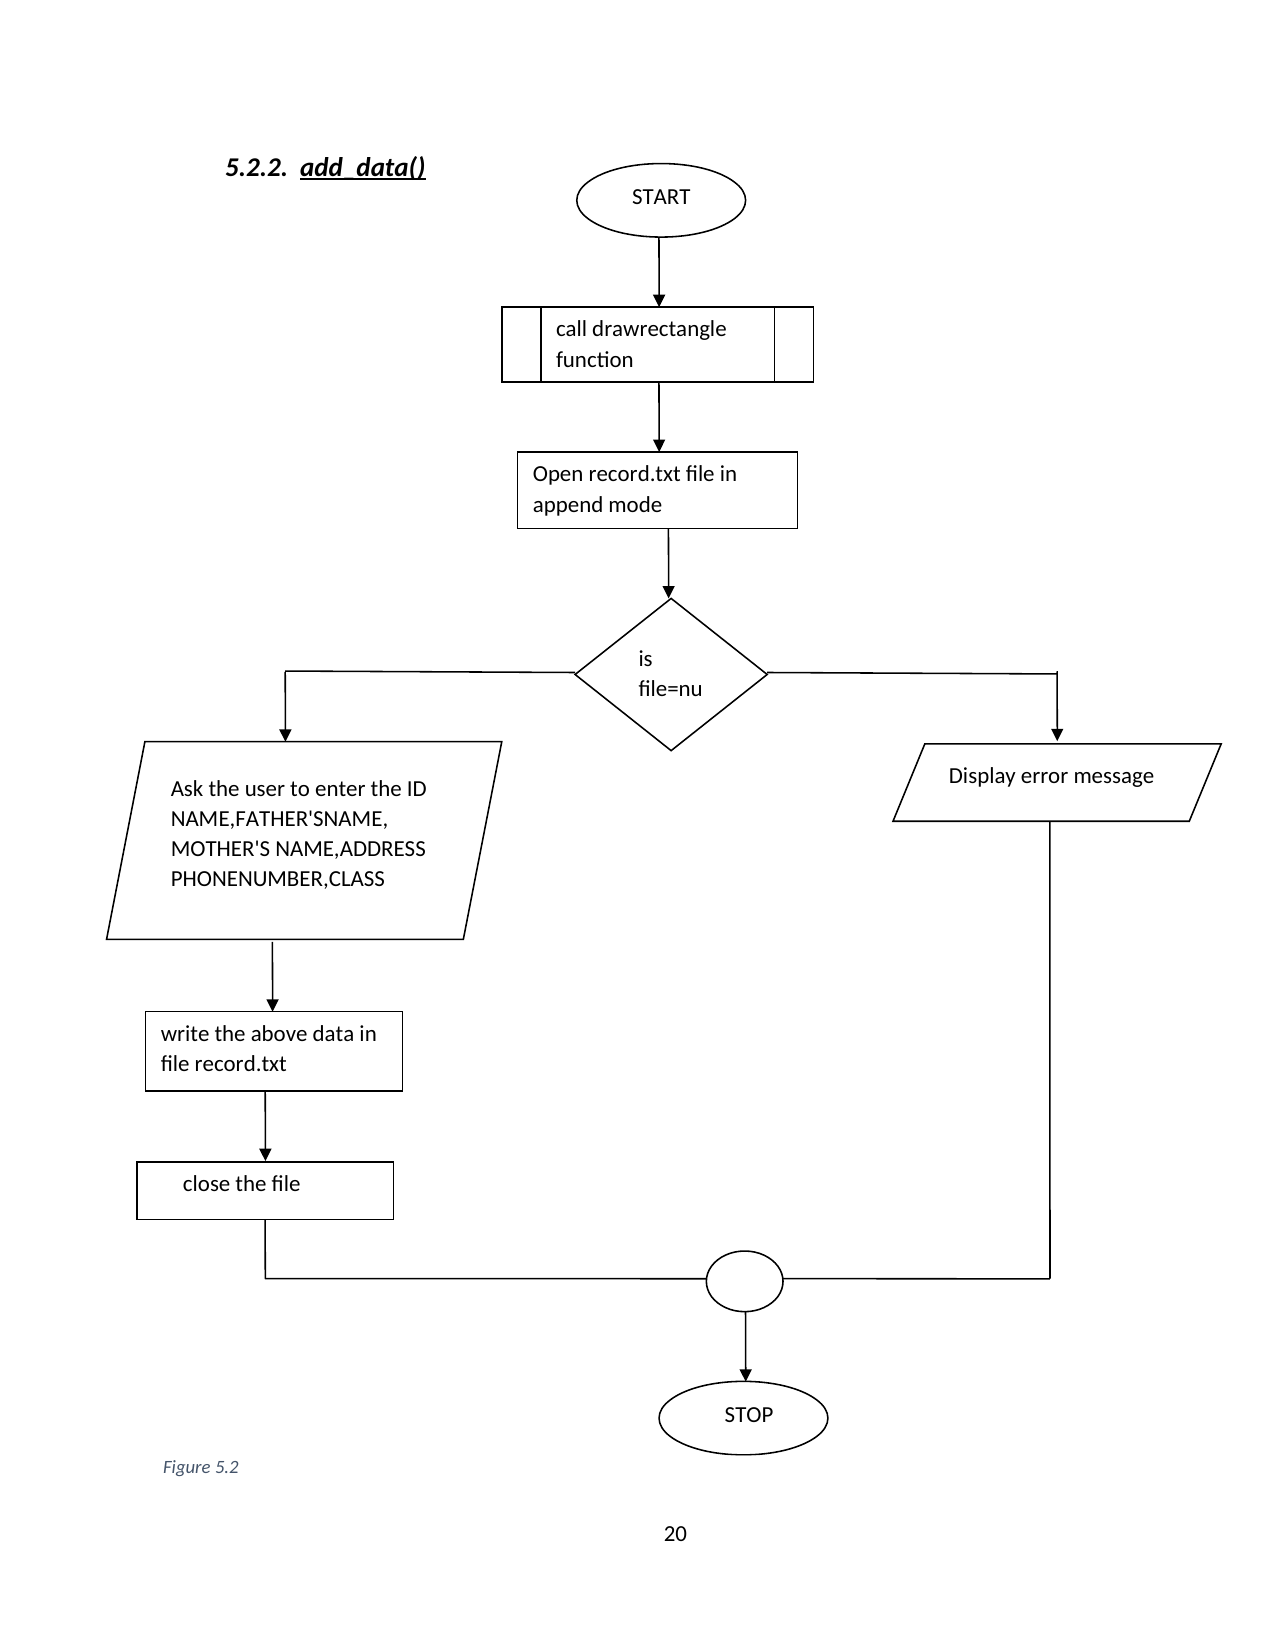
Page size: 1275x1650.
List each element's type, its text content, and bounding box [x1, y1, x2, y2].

subtitle add_data() [225, 150, 1125, 183]
